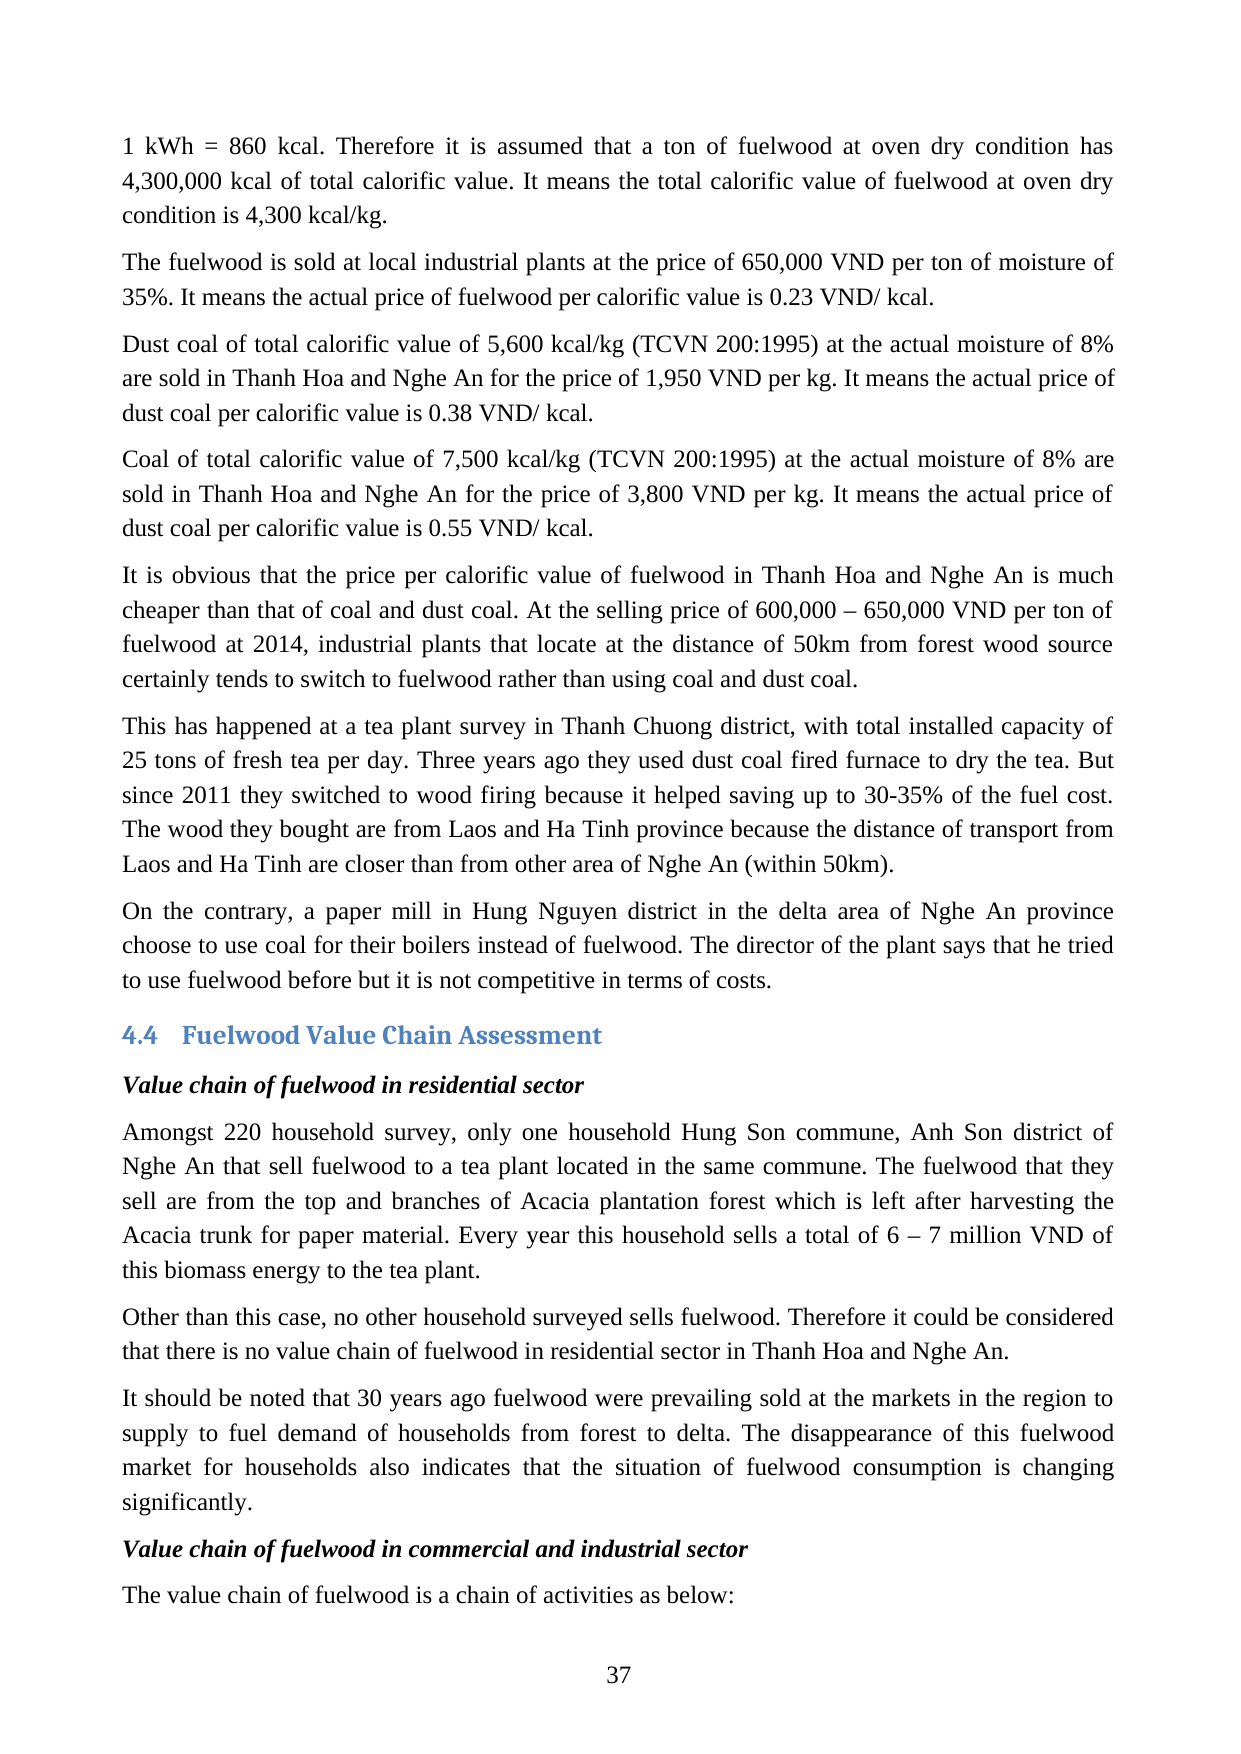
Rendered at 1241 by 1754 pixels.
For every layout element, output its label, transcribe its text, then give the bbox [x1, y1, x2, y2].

text On the contrary, a paper mill in Hung Nguyen district in the delta area of Nghe An province choose to use coal for their boilers instead of fuelwood. The director of the plant says that he tried to use fuelwood before but it is not competitive in terms of costs. [122, 896, 1115, 993]
text Dust coal of total calorific value of 5,600 kcal/kg (TCVN 200:1995) at the actual moisture of 8% are sold in Thanh Hoa and Nghe An for the price of 1,950 VND per kg. It means the actual price of dust coal per calorific value is 0.38 VND/ kcal. [122, 329, 1115, 426]
text Coal of total calorific value of 7,500 kcal/kg (TCVN 200:1995) at the actual moisture of 8% are sold in Thanh Hoa and Nghe An for the price of 3,800 VND per kg. It means the actual price of dust coal per calorific value is 0.55 VND/ kcal. [122, 444, 1115, 542]
text Amongst 220 household survey, only one household Hung Son commune, Anh Son district of Nghe An that sell fuelwood to a tea plant located in the same commune. The fuelwood that they sell are from the top and branches of Acacia plantation forest which is left after harvesting the Acacia trunk for paper material. Every year this household sells a total of 6 – 7 million VND of this biomass energy to the tea plant. [122, 1117, 1115, 1283]
text It is obvious that the price per calorific value of fuelwood in Thanh Hoa and Nghe An is much cheaper than that of coal and dust coal. At the selling price of 600,000 – 650,000 VND per ton of fuelwood at 2014, industrial plants that locate at the distance of 50km from forest wood source certainly tends to switch to fuelwood rather than using coal and dust coal. [122, 561, 1115, 693]
text Value chain of fuelwood in residential sector [122, 1070, 1115, 1099]
text This has happened at a tea plant survey in Thanh Chuong district, with total installed capacity of 25 tons of fresh tea per day. Three years ago they used dust coal fired furnace to dry the tea. But since 2011 they switched to wood firing because it helped saving up to 30-35% of the fuel cost. The wood they bought are from Laos and Ha Tinh province because the distance of transport from Laos and Ha Tinh are closer than from other area of Nghe An (within 50km). [122, 711, 1115, 878]
text Value chain of fuelwood in commercial and industrial sector [122, 1534, 1115, 1562]
text The value chain of fuelwood is a chain of activities as below: [122, 1581, 1115, 1609]
text The fuelwood is sold at local industrial plants at the price of 650,000 VND per ton of moisture of 35%. It means the actual price of fuelwood per calorific value is 0.23 VND/ kcal. [122, 247, 1115, 310]
text It should be noted that 30 years ago fuelwood were prevailing sold at the markets in the region to supply to fuel demand of households from forest to delta. The disappearance of this fuelwood market for households also indicates that the situation of fuelwood consumption is changing significantly. [122, 1383, 1115, 1515]
subtitle Fuelwood Value Chain Assessment [122, 1020, 1115, 1051]
text 1 kWh = 860 kcal. Therefore it is assumed that a ton of fuelwood at oven dry condition has 4,300,000 kcal of total calorific value. It means the total calorific value of fuelwood at oven dry condition is 4,300 kcal/kg. [122, 131, 1115, 229]
text Other than this case, no other household surveyed sells fuelwood. Therefore it could be considered that there is no value chain of fuelwood in residential sector in Thanh Hoa and Nghe An. [122, 1302, 1115, 1365]
